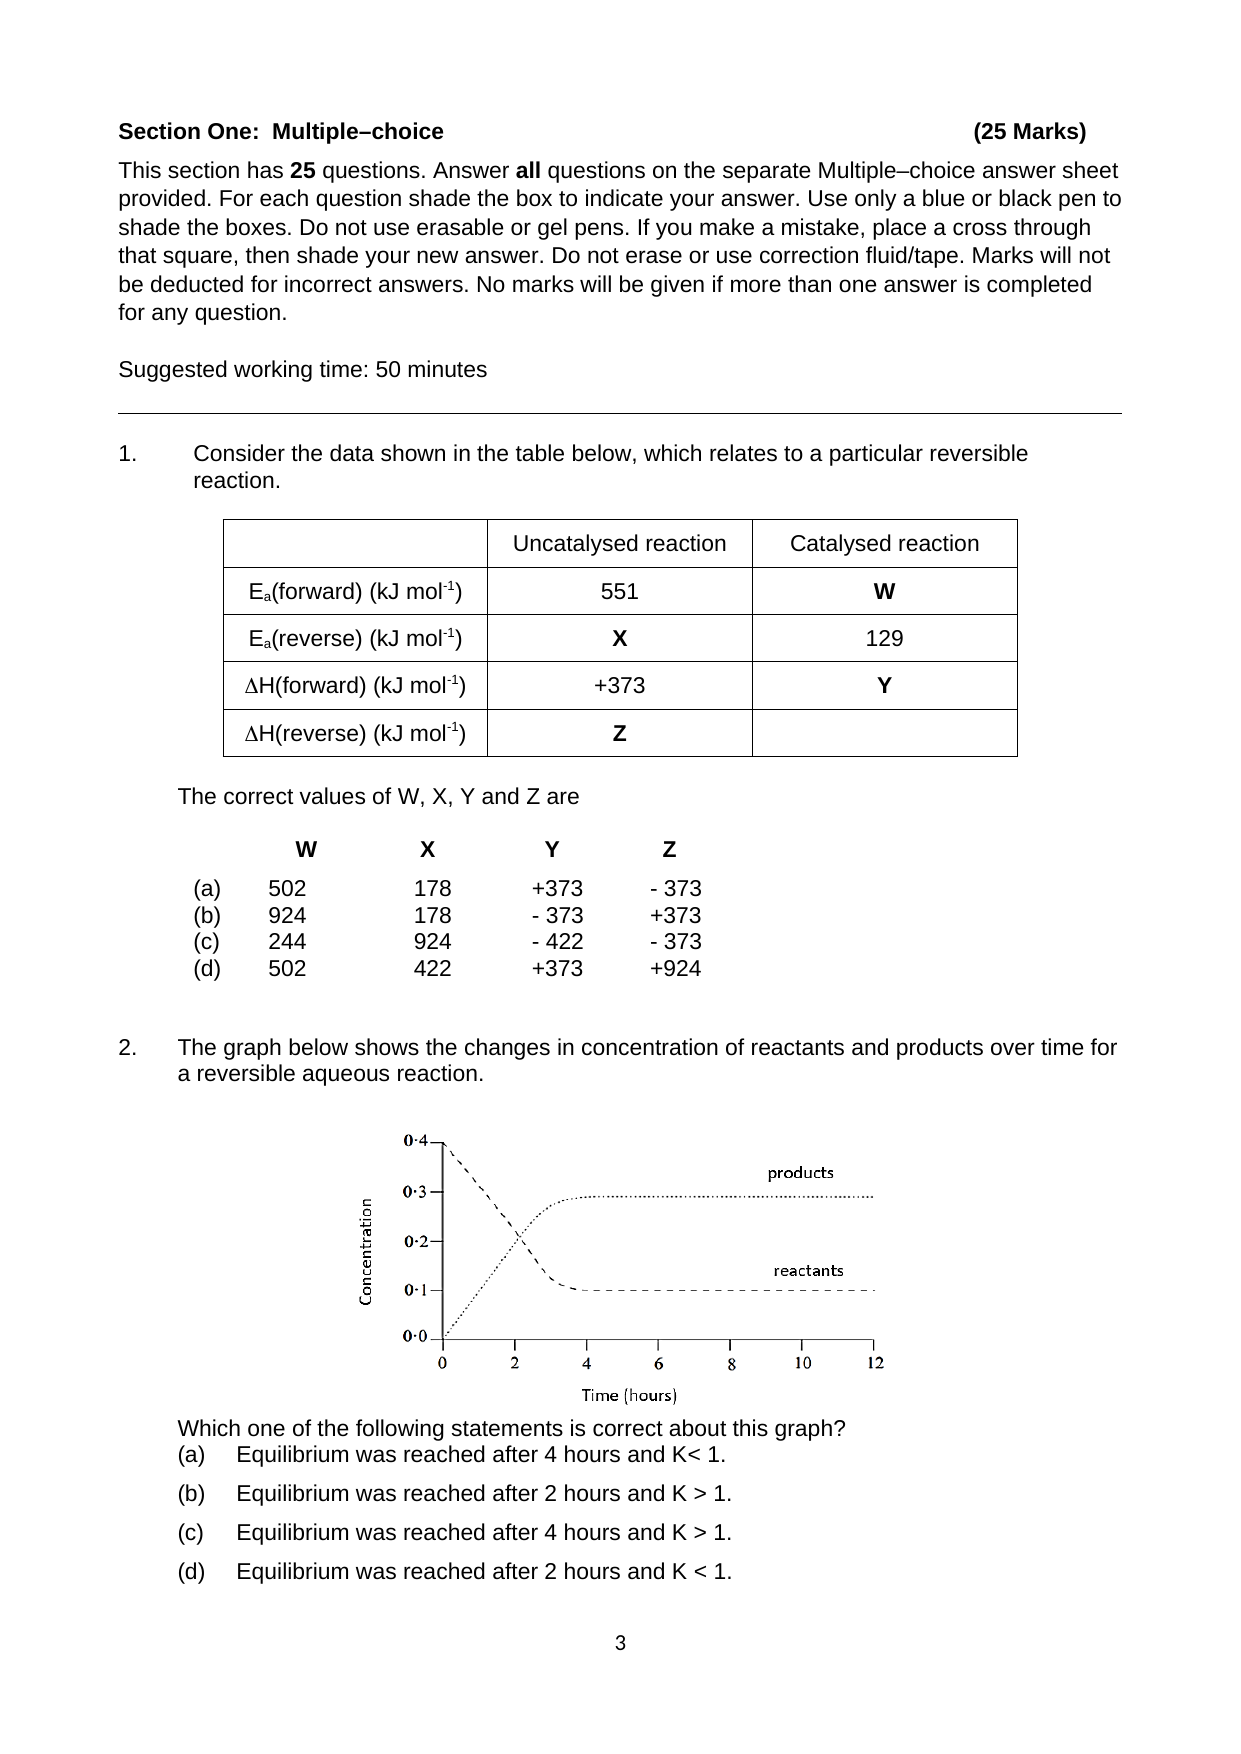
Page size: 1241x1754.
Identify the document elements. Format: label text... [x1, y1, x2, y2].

table_cell Z [488, 710, 752, 756]
table_cell Y [753, 662, 1017, 708]
text Suggested working time: 50 minutes [118, 356, 1122, 382]
text (a) Equilibrium was reached after 4 hours and K< 1. [177, 1441, 1122, 1467]
table_cell W [753, 568, 1017, 614]
list 244 924 - 422 - 373 [193, 928, 1122, 954]
table_cell Ea(forward) (kJ mol-1) [224, 568, 487, 614]
text This section has 25 questions. Answer all questions on the separate Multiple–choice answer sheet provided. For each question shade the box to indicate your answer. Use only a blue or black pen to shade the boxes. Do not use erasable or gel pens. If you make a mistake, place a cross through that square, then shade your new answer. Do not erase or use correction fluid/tape. Marks will not be deducted for incorrect answers. No marks will be given if more than one answer is completed for any question. [118, 157, 1122, 326]
text (b) Equilibrium was reached after 2 hours and K ˃ 1. [177, 1480, 1122, 1506]
text W X Y Z [118, 836, 1122, 862]
table_cell X [488, 615, 752, 661]
table_cell Ea(reverse) (kJ mol-1) [224, 615, 487, 661]
table_cell [753, 710, 1017, 756]
text Section One: Multiple–choice (25 Marks) [118, 118, 1127, 144]
list 924 178 - 373 +373 [193, 902, 1122, 928]
table_header Uncatalysed reaction [488, 520, 752, 567]
table_cell H(reverse) (kJ mol-1) [224, 710, 487, 756]
list 502 422 +373 +924 [193, 954, 1122, 981]
picture [327, 1086, 913, 1415]
list 502 178 +373 - 373 [193, 875, 1122, 902]
text (d) Equilibrium was reached after 2 hours and K < 1. [118, 1558, 1122, 1584]
text 1. Consider the data shown in the table below, which relates to a particular reversible reaction. [118, 440, 1122, 493]
table_cell +373 [488, 662, 752, 708]
table_cell 129 [753, 615, 1017, 661]
text 2. The graph below shows the changes in concentration of reactants and products over time for a reversible aqueous reaction. [118, 1033, 1122, 1086]
table_header [224, 520, 487, 567]
text Which one of the following statements is correct about this graph? [118, 1415, 1122, 1441]
table_header Catalysed reaction [753, 520, 1017, 567]
table_cell H(forward) (kJ mol-1) [224, 662, 487, 708]
text The correct values of W, X, Y and Z are [118, 783, 1122, 809]
text (c) Equilibrium was reached after 4 hours and K ˃ 1. [177, 1519, 1122, 1545]
table_cell 551 [488, 568, 752, 614]
